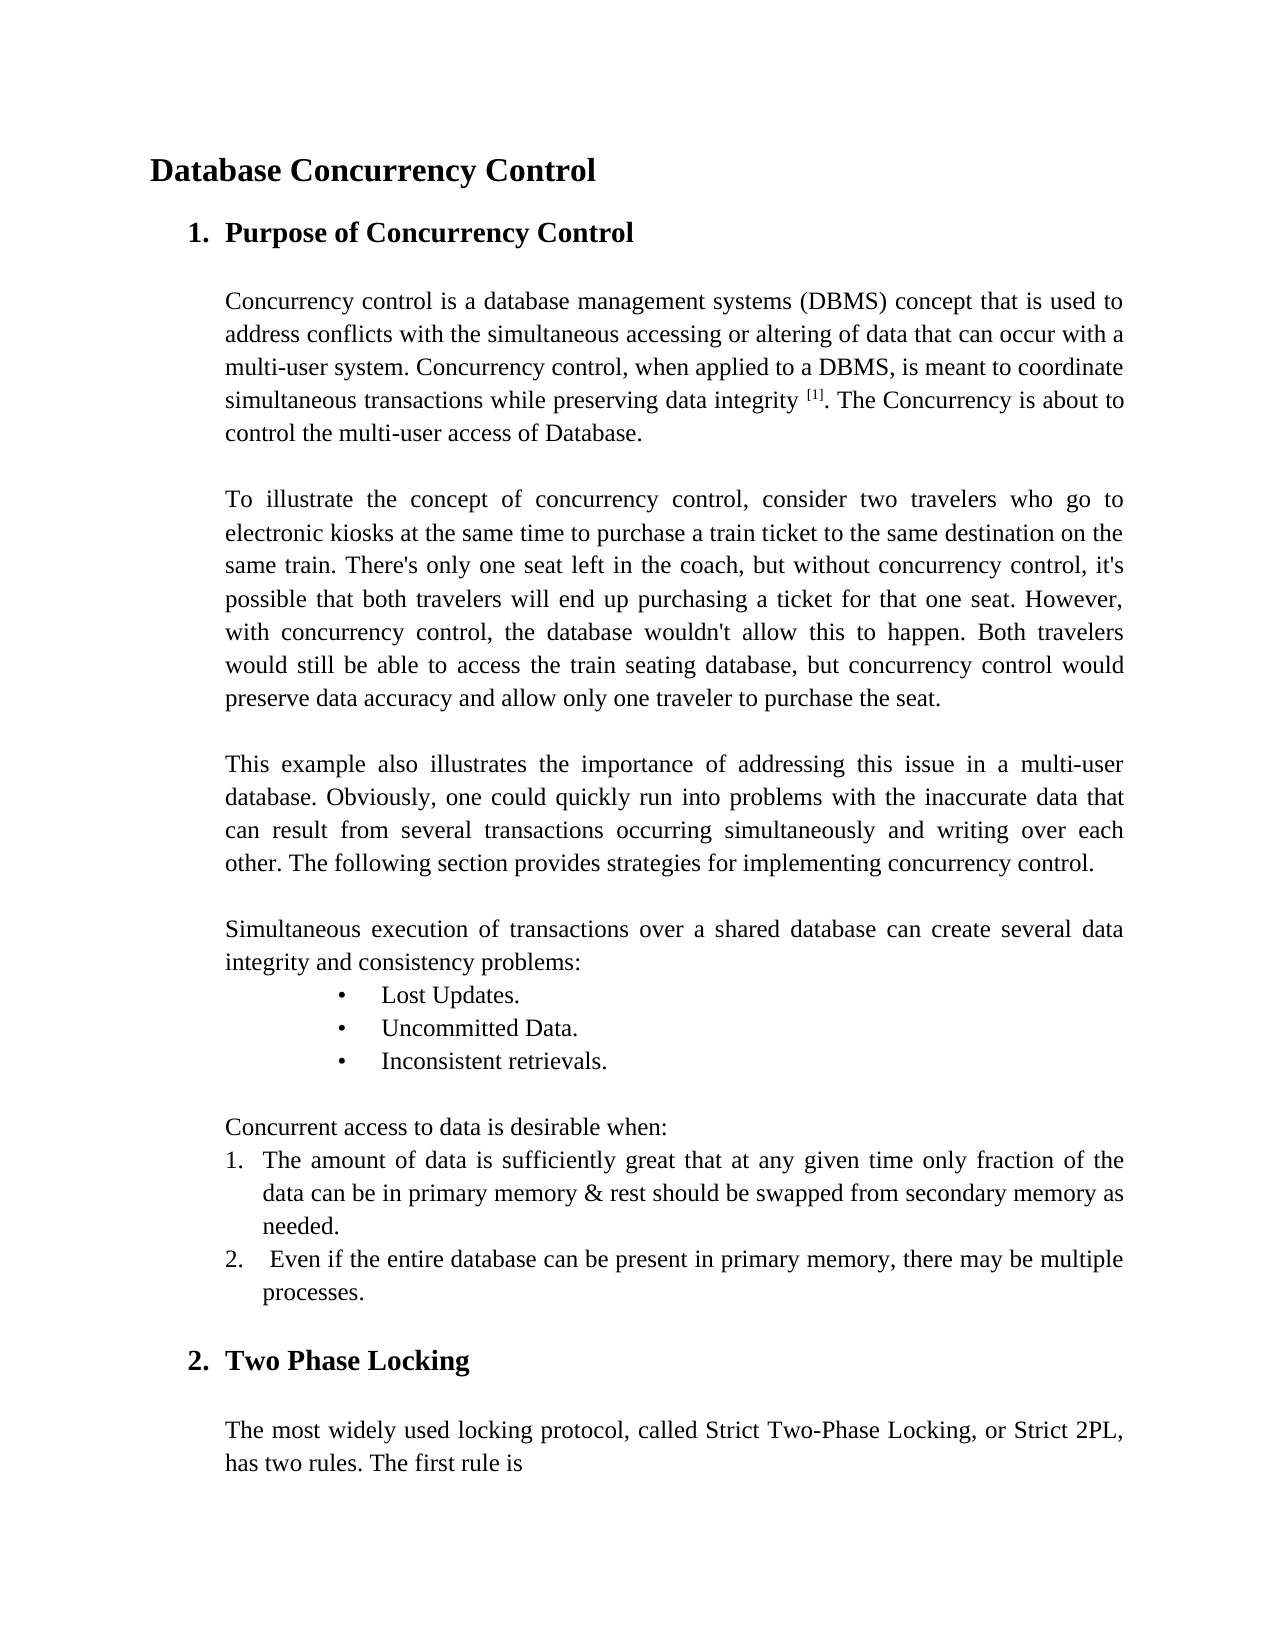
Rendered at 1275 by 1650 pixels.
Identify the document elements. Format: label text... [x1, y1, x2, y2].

list To illustrate the concept of concurrency control, consider two travelers who go to electronic kiosks at the same time to purchase a train ticket to the same destination on the same train. There's only one seat left in the coach, but without concurrency control, it's possible that both travelers will end up purchasing a ticket for that one seat. However, with concurrency control, the database wouldn't allow this to happen. Both travelers would still be able to access the train seating database, but concurrency control would preserve data accuracy and allow only one traveler to purchase the seat. [225, 484, 1125, 711]
list This example also illustrates the importance of addressing this issue in a multi-user database. Obviously, one could quickly run into problems with the inaccurate data that can result from several transactions occurring simultaneously and writing over each other. The following section provides strategies for implementing concurrency control. [225, 749, 1125, 877]
list Uncommitted Data. [337, 1013, 1125, 1042]
list Concurrency control is a database management systems (DBMS) concept that is used to address conflicts with the simultaneous accessing or altering of data that can occur with a multi-user system. Concurrency control, when applied to a DBMS, is meant to coordinate simultaneous transactions while preserving data integrity [1]. The Concurrency is about to control the multi-user access of Database. [225, 286, 1125, 447]
list Simultaneous execution of transactions over a shared database can create several data integrity and consistency problems: [225, 914, 1125, 976]
list Two Phase Locking [187, 1343, 1125, 1377]
list The amount of data is sufficiently great that at any given time only fraction of the data can be in primary memory & rest should be swapped from secondary memory as needed. [225, 1145, 1125, 1240]
list Even if the entire database can be present in primary memory, there may be multiple processes. [225, 1244, 1125, 1306]
list The most widely used locking protocol, called Strict Two-Phase Locking, or Strict 2PL, has two rules. The first rule is [225, 1415, 1125, 1476]
list Purpose of Concurrency Control [187, 215, 1125, 248]
list Lost Updates. [337, 980, 1125, 1009]
list Concurrent access to data is desirable when: [225, 1112, 1125, 1141]
list Inconsistent retrievals. [337, 1046, 1125, 1075]
text Database Concurrency Control [150, 150, 1125, 188]
